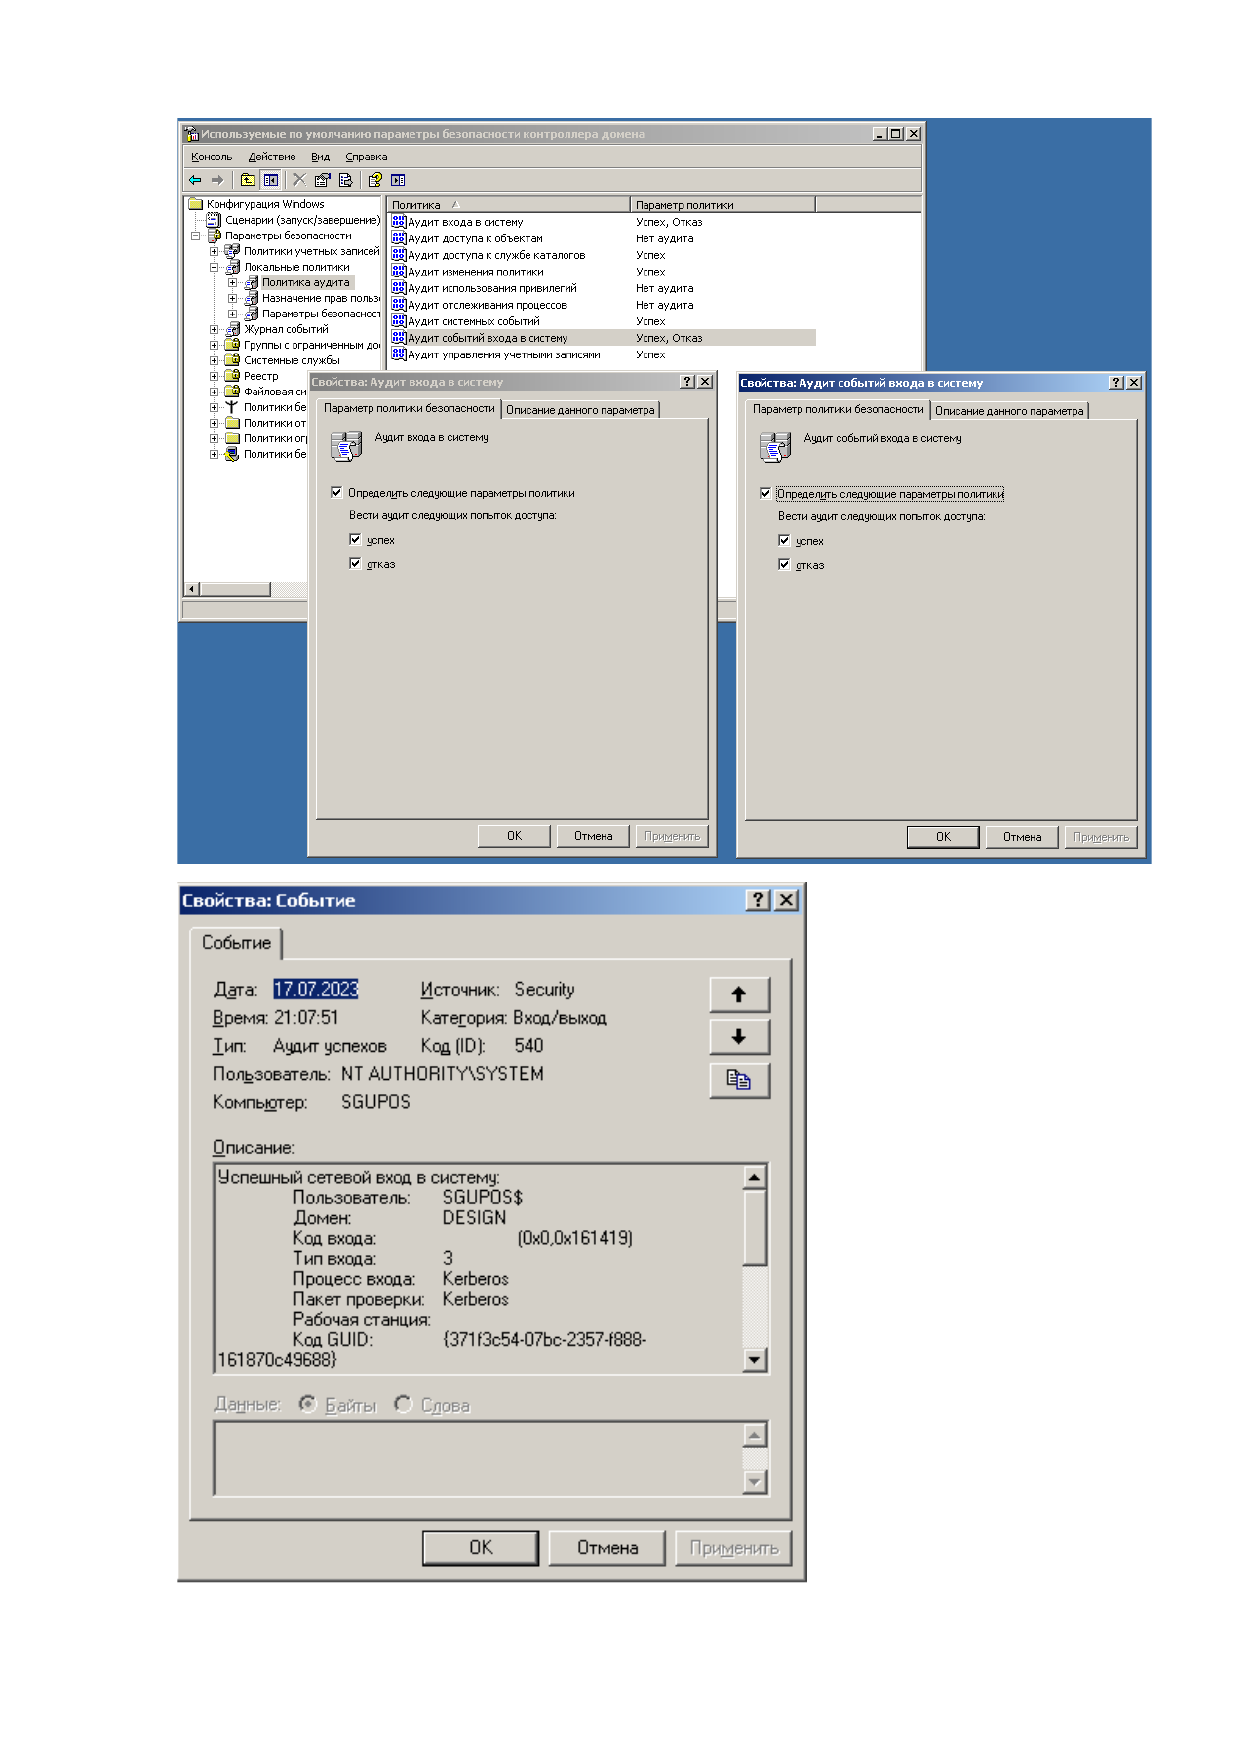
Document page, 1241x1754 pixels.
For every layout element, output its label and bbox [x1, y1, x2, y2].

picture [177, 118, 1152, 864]
picture [177, 882, 807, 1584]
